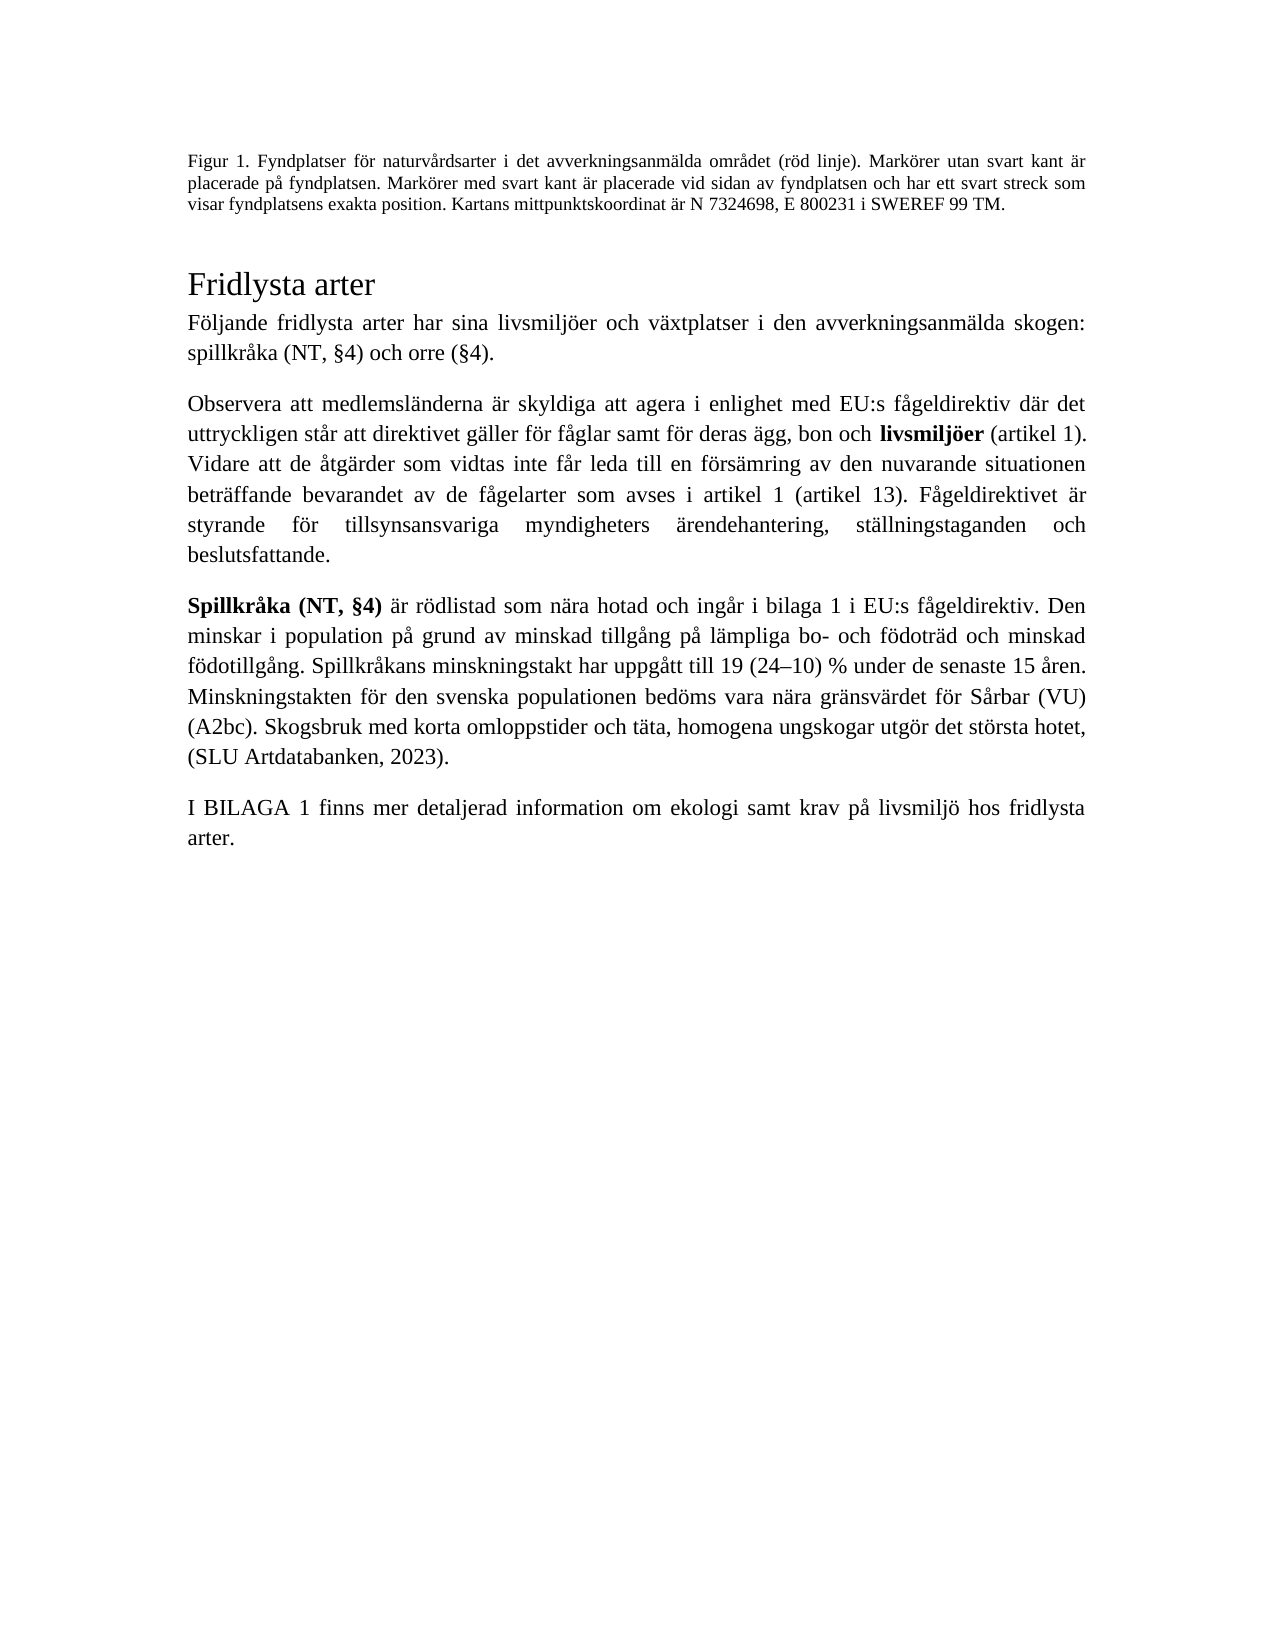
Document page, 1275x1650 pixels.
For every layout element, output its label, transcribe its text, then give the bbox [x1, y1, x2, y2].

text Observera att medlemsländerna är skyldiga att agera i enlighet med EU:s fågeldirektiv där det uttryckligen står att direktivet gäller för fåglar samt för deras ägg, bon och livsmiljöer (artikel 1). Vidare att de åtgärder som vidtas inte får leda till en försämring av den nuvarande situationen beträffande bevarandet av de fågelarter som avses i artikel 1 (artikel 13). Fågeldirektivet är styrande för tillsynsansvariga myndigheters ärendehantering, ställningstaganden och beslutsfattande. [187, 390, 1087, 567]
subtitle Fridlysta arter [187, 265, 1087, 303]
text Figur 1. Fyndplatser för naturvårdsarter i det avverkningsanmälda området (röd linje). Markörer utan svart kant är placerade på fyndplatsen. Markörer med svart kant är placerade vid sidan av fyndplatsen och har ett svart streck som visar fyndplatsens exakta position. Kartans mittpunktskoordinat är N 7324698, E 800231 i SWEREF 99 TM. [187, 150, 1087, 215]
text I BILAGA 1 finns mer detaljerad information om ekologi samt krav på livsmiljö hos fridlysta arter. [187, 794, 1087, 851]
text Följande fridlysta arter har sina livsmiljöer och växtplatser i den avverkningsanmälda skogen: spillkråka (NT, §4) och orre (§4). [187, 309, 1087, 365]
text Spillkråka (NT, §4) är rödlistad som nära hotad och ingår i bilaga 1 i EU:s fågeldirektiv. Den minskar i population på grund av minskad tillgång på lämpliga bo- och födoträd och minskad födotillgång. Spillkråkans minskningstakt har uppgått till 19 (24–10) % under de senaste 15 åren. Minskningstakten för den svenska populationen bedöms vara nära gränsvärdet för Sårbar (VU) (A2bc). Skogsbruk med korta omloppstider och täta, homogena ungskogar utgör det största hotet, (SLU Artdatabanken, 2023). [187, 592, 1087, 769]
